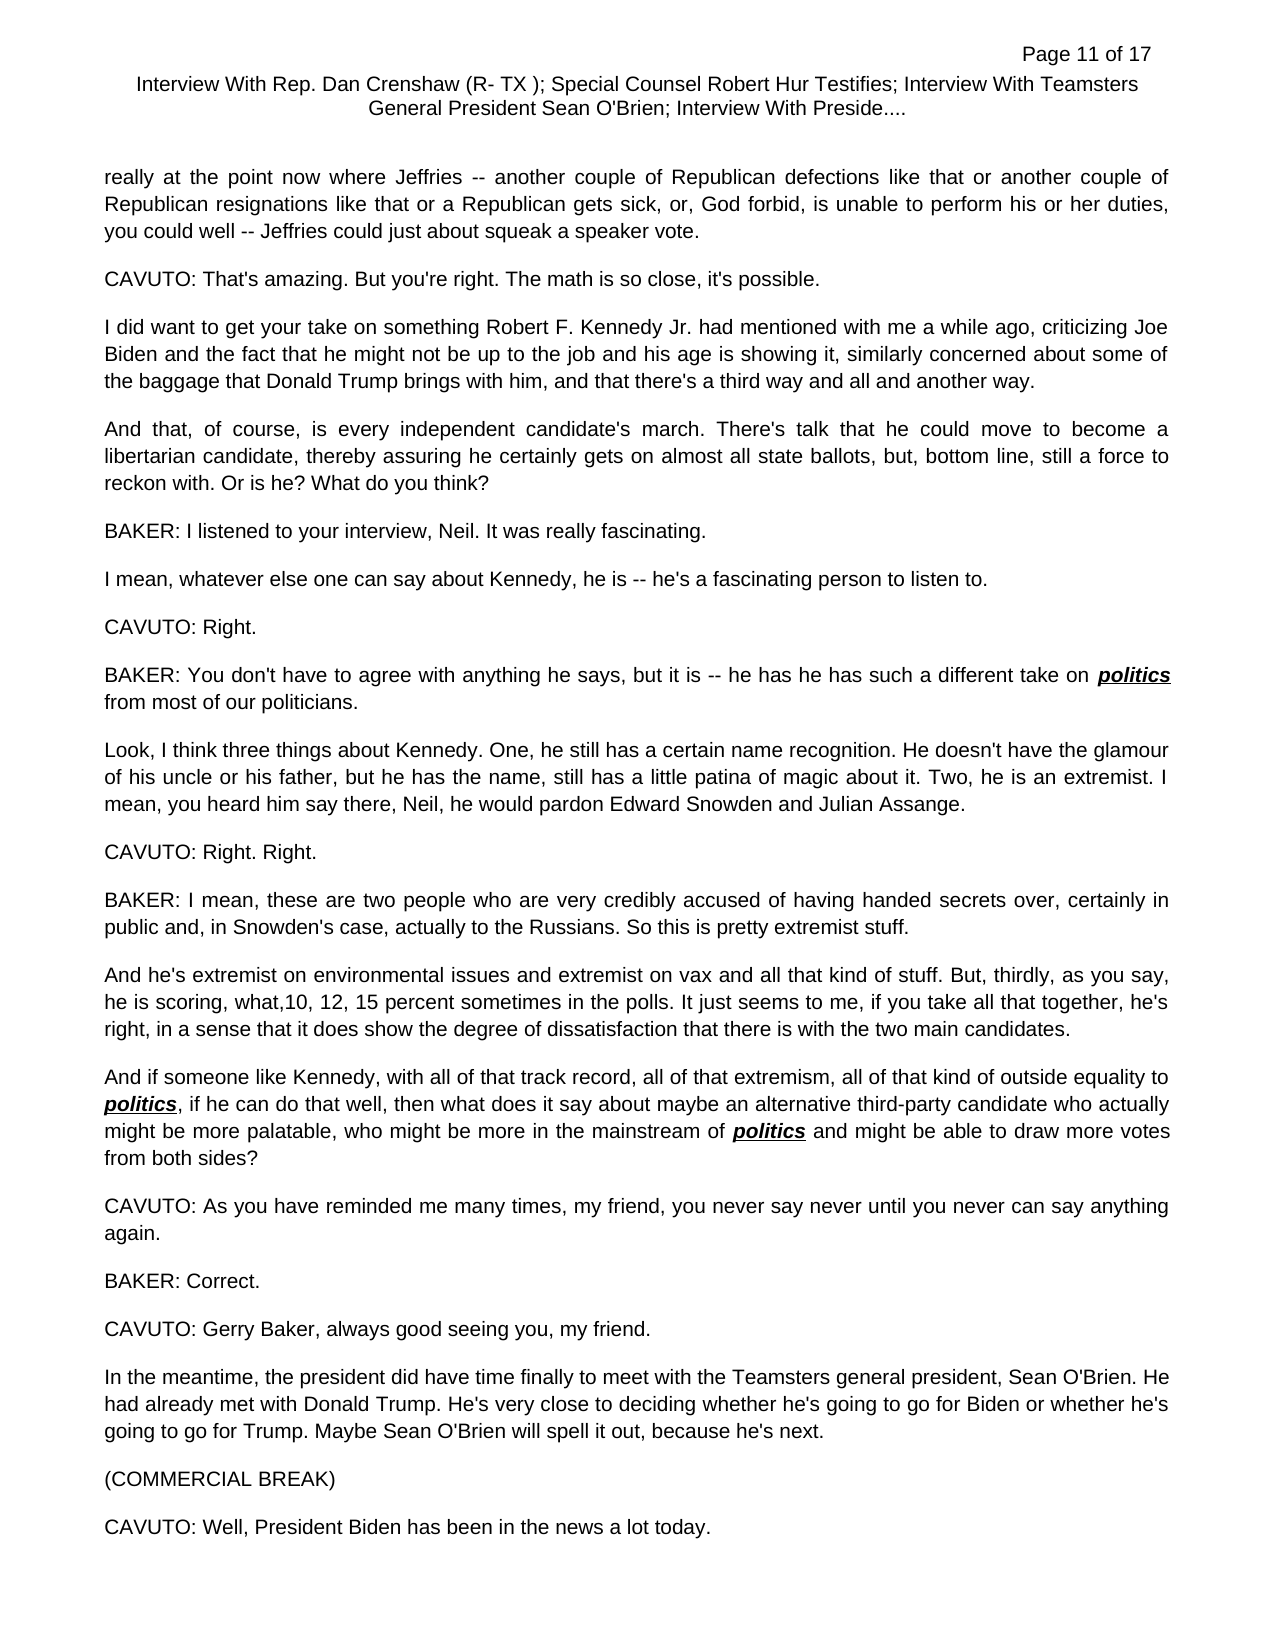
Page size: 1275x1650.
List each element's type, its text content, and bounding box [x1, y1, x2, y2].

text BAKER: I listened to your interview, Neil. It was really fascinating. [104, 516, 1171, 543]
text (COMMERCIAL BREAK) [104, 1463, 1171, 1491]
text CAVUTO: Right. [104, 611, 1171, 638]
text CAVUTO: That's amazing. But you're right. The math is so close, it's possible. [104, 263, 1171, 291]
text And that, of course, is every independent candidate's march. There's talk that he could move to become a libertarian candidate, thereby assuring he certainly gets on almost all state ballots, but, bottom line, still a force to reckon with. Or is he? What do you think? [104, 413, 1171, 495]
text CAVUTO: As you have reminded me many times, my friend, you never say never until you never can say anything again. [104, 1191, 1171, 1245]
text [104, 161, 1171, 243]
text CAVUTO: Well, President Biden has been in the news a lot today. [104, 1511, 1171, 1538]
text In the meantime, the president did have time finally to meet with the Teamsters general president, Sean O'Brien. He had already met with Donald Trump. He's very close to deciding whether he's going to go for Biden or whether he's going to go for Trump. Maybe Sean O'Brien will spell it out, because he's next. [104, 1361, 1171, 1443]
text BAKER: You don't have to agree with anything he says, but it is -- he has he has such a different take on politics from most of our politicians. [104, 659, 1171, 713]
text BAKER: Correct. [104, 1266, 1171, 1293]
text I did want to get your take on something Robert F. Kennedy Jr. had mentioned with me a while ago, criticizing Joe Biden and the fact that he might not be up to the job and his age is showing it, similarly concerned about some of the baggage that Donald Trump brings with him, and that there's a third way and all and another way. [104, 311, 1171, 393]
text And if someone like Kennedy, with all of that track record, all of that extremism, all of that kind of outside equality to politics, if he can do that well, then what does it say about maybe an alternative third-party candidate who actually might be more palatable, who might be more in the mainstream of politics and might be able to draw more votes from both sides? [104, 1061, 1171, 1170]
text BAKER: I mean, these are two people who are very credibly accused of having handed secrets over, certainly in public and, in Snowden's case, actually to the Russians. So this is pretty extremist stuff. [104, 884, 1171, 938]
text CAVUTO: Gerry Baker, always good seeing you, my friend. [104, 1313, 1171, 1341]
text Look, I think three things about Kennedy. One, he still has a certain name recognition. He doesn't have the glamour of his uncle or his father, but he has the name, still has a little patina of magic about it. Two, he is an extremist. I mean, you heard him say there, Neil, he would pardon Edward Snowden and Julian Assange. [104, 734, 1171, 816]
text And he's extremist on environmental issues and extremist on vax and all that kind of stuff. But, thirdly, as you say, he is scoring, what,10, 12, 15 percent sometimes in the polls. It just seems to me, if you take all that together, he's right, in a sense that it does show the degree of dissatisfaction that there is with the two main candidates. [104, 959, 1171, 1041]
text I mean, whatever else one can say about Kennedy, he is -- he's a fascinating person to listen to. [104, 563, 1171, 591]
text CAVUTO: Right. Right. [104, 836, 1171, 863]
